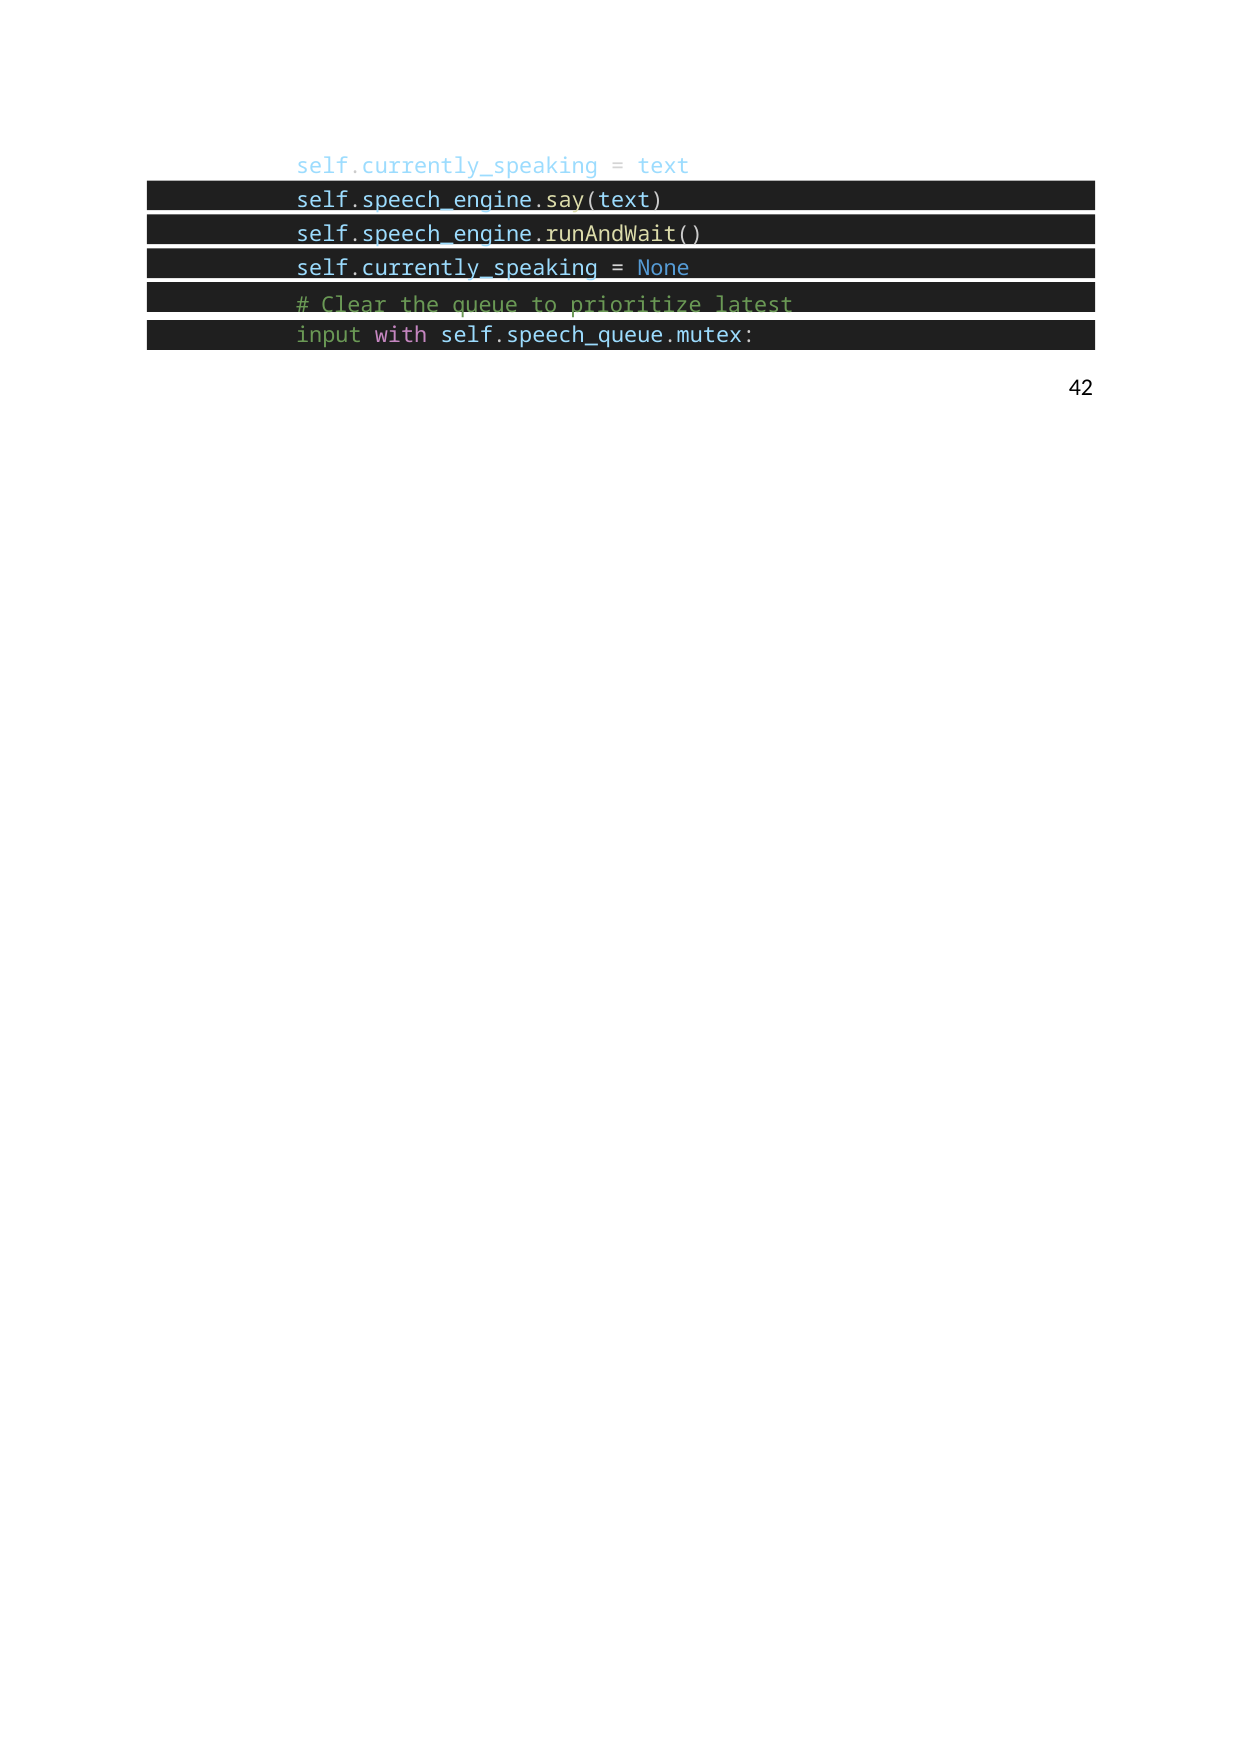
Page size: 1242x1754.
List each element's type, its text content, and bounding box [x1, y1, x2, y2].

text self.currently_speaking = None [296, 252, 1093, 281]
text self.speech_engine.runAndWait() [296, 218, 1093, 248]
text self.speech_engine.say(text) [296, 184, 1093, 214]
text 42 [150, 372, 1093, 401]
list Clear the queue to prioritize latest input with self.speech_queue.mutex: [296, 289, 826, 349]
text self.currently_speaking = text [296, 150, 1093, 180]
